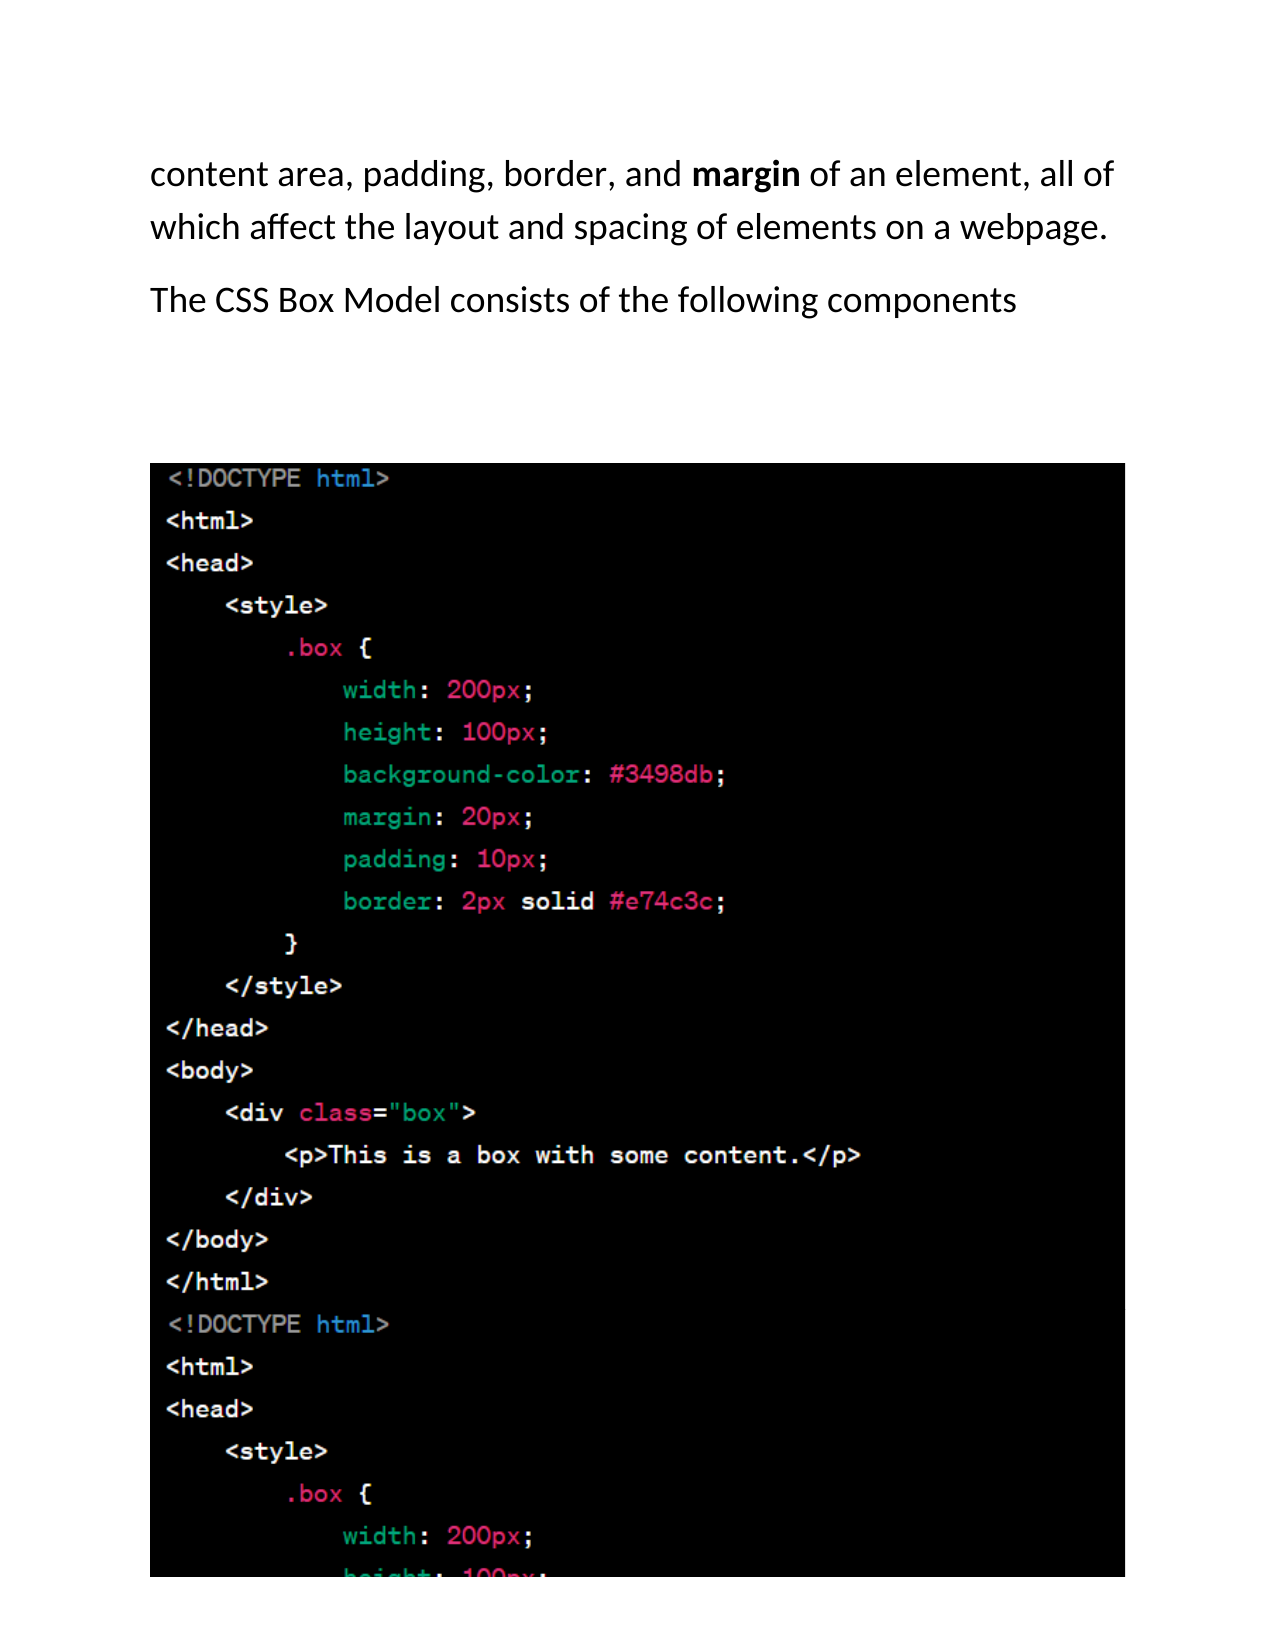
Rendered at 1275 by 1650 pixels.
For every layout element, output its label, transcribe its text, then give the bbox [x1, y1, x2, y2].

picture [150, 463, 1125, 1577]
text The CSS Box Model is a fundamental concept in web design and development that defines how elements on a webpage are rendered in terms of their size and spacing. It describes the content area, padding, border, and margin of an element, all of which affect the layout and spacing of elements on a webpage. [150, 150, 1125, 248]
text The CSS Box Model consists of the following components [150, 276, 1125, 322]
